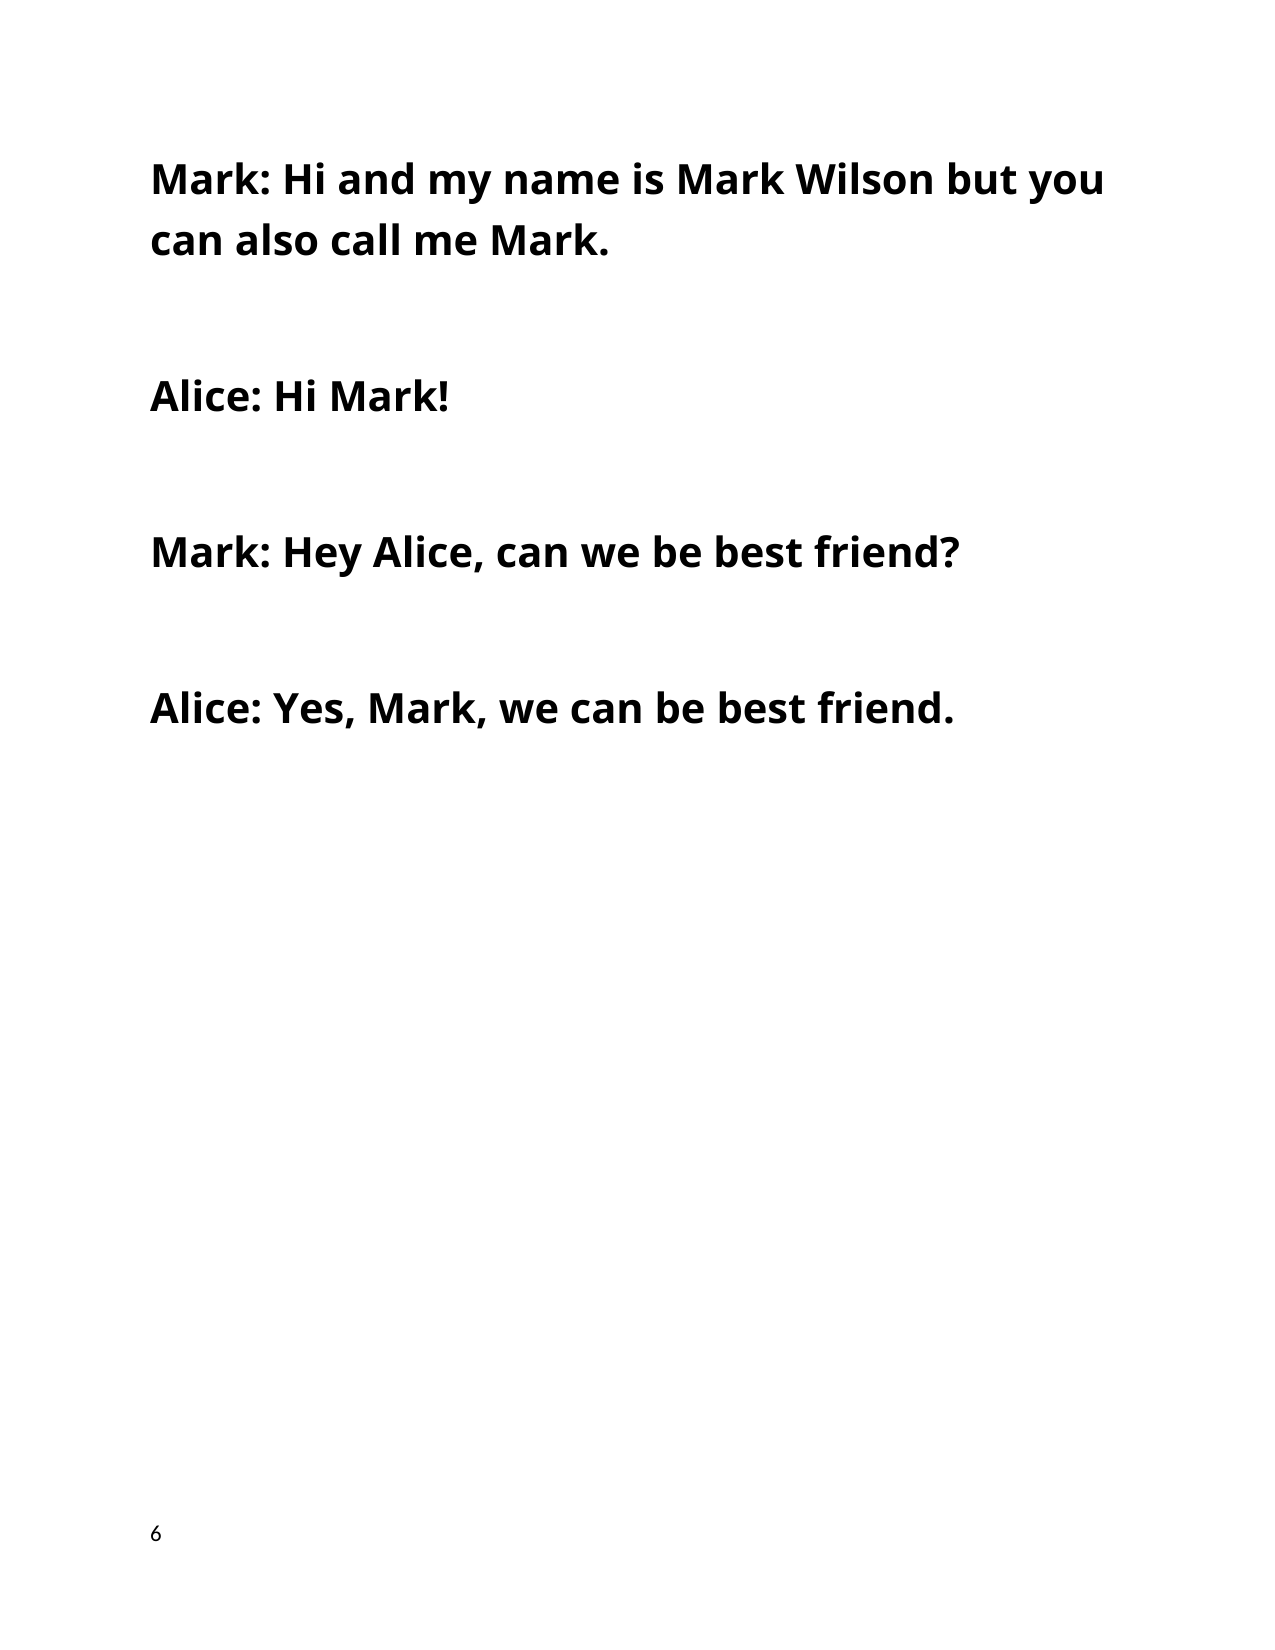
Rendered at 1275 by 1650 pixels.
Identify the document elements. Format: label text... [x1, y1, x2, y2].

text Alice: Yes, Mark, we can be best friend. [150, 679, 1125, 736]
text Alice: Hi Mark! [150, 367, 1125, 424]
text Mark: Hey Alice, can we be best friend? [150, 523, 1125, 580]
text Mark: Hi and my name is Mark Wilson but you can also call me Mark. [150, 150, 1125, 268]
